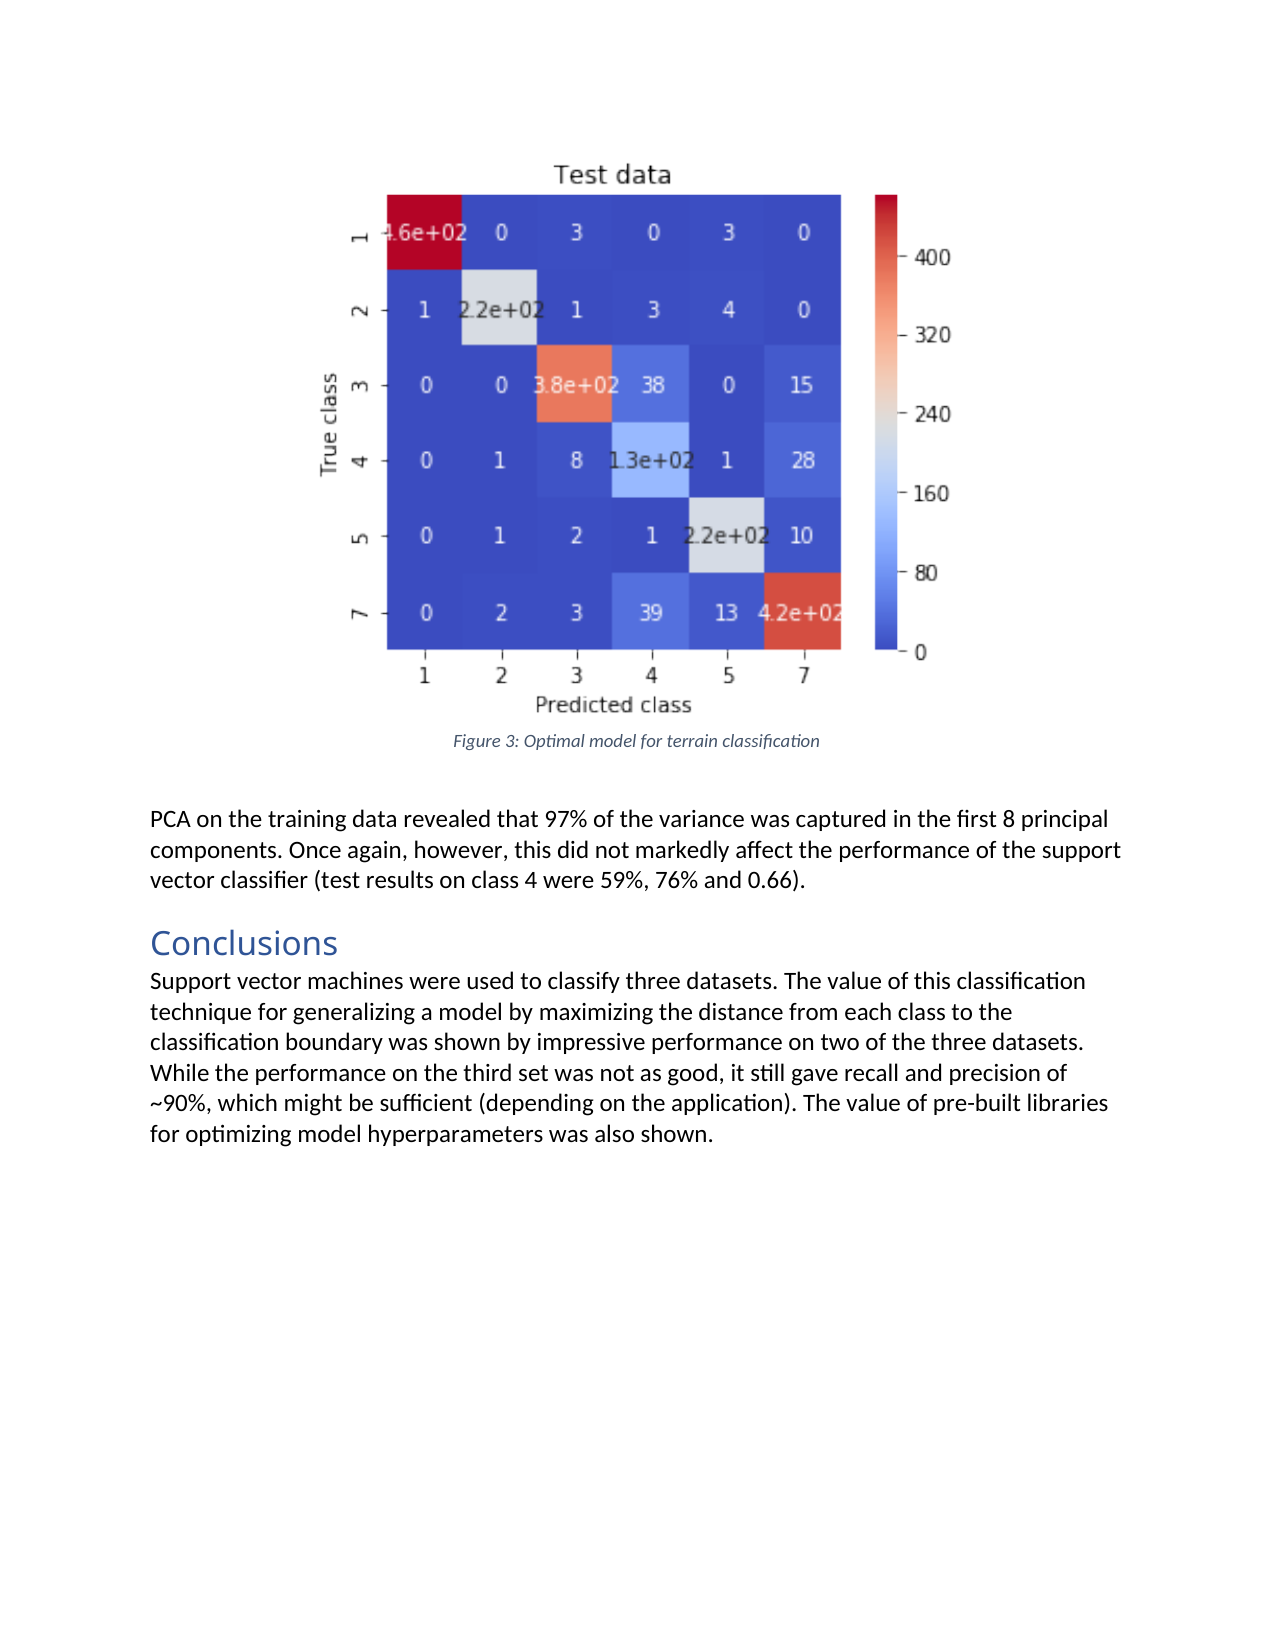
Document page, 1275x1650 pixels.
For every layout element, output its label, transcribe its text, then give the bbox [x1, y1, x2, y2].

subtitle Conclusions [150, 920, 1125, 965]
text PCA on the training data revealed that 97% of the variance was captured in the first 8 principal components. Once again, however, this did not markedly affect the performance of the support vector classifier (test results on class 4 were 59%, 76% and 0.66). [150, 803, 1125, 895]
picture [308, 150, 967, 730]
text Support vector machines were used to classify three datasets. The value of this classification technique for generalizing a model by maximizing the distance from each class to the classification boundary was shown by impressive performance on two of the three datasets. While the performance on the third set was not as good, it still gave recall and precision of ~90%, which might be sufficient (depending on the application). The value of pre-built libraries for optimizing model hyperparameters was also shown. [150, 965, 1125, 1148]
